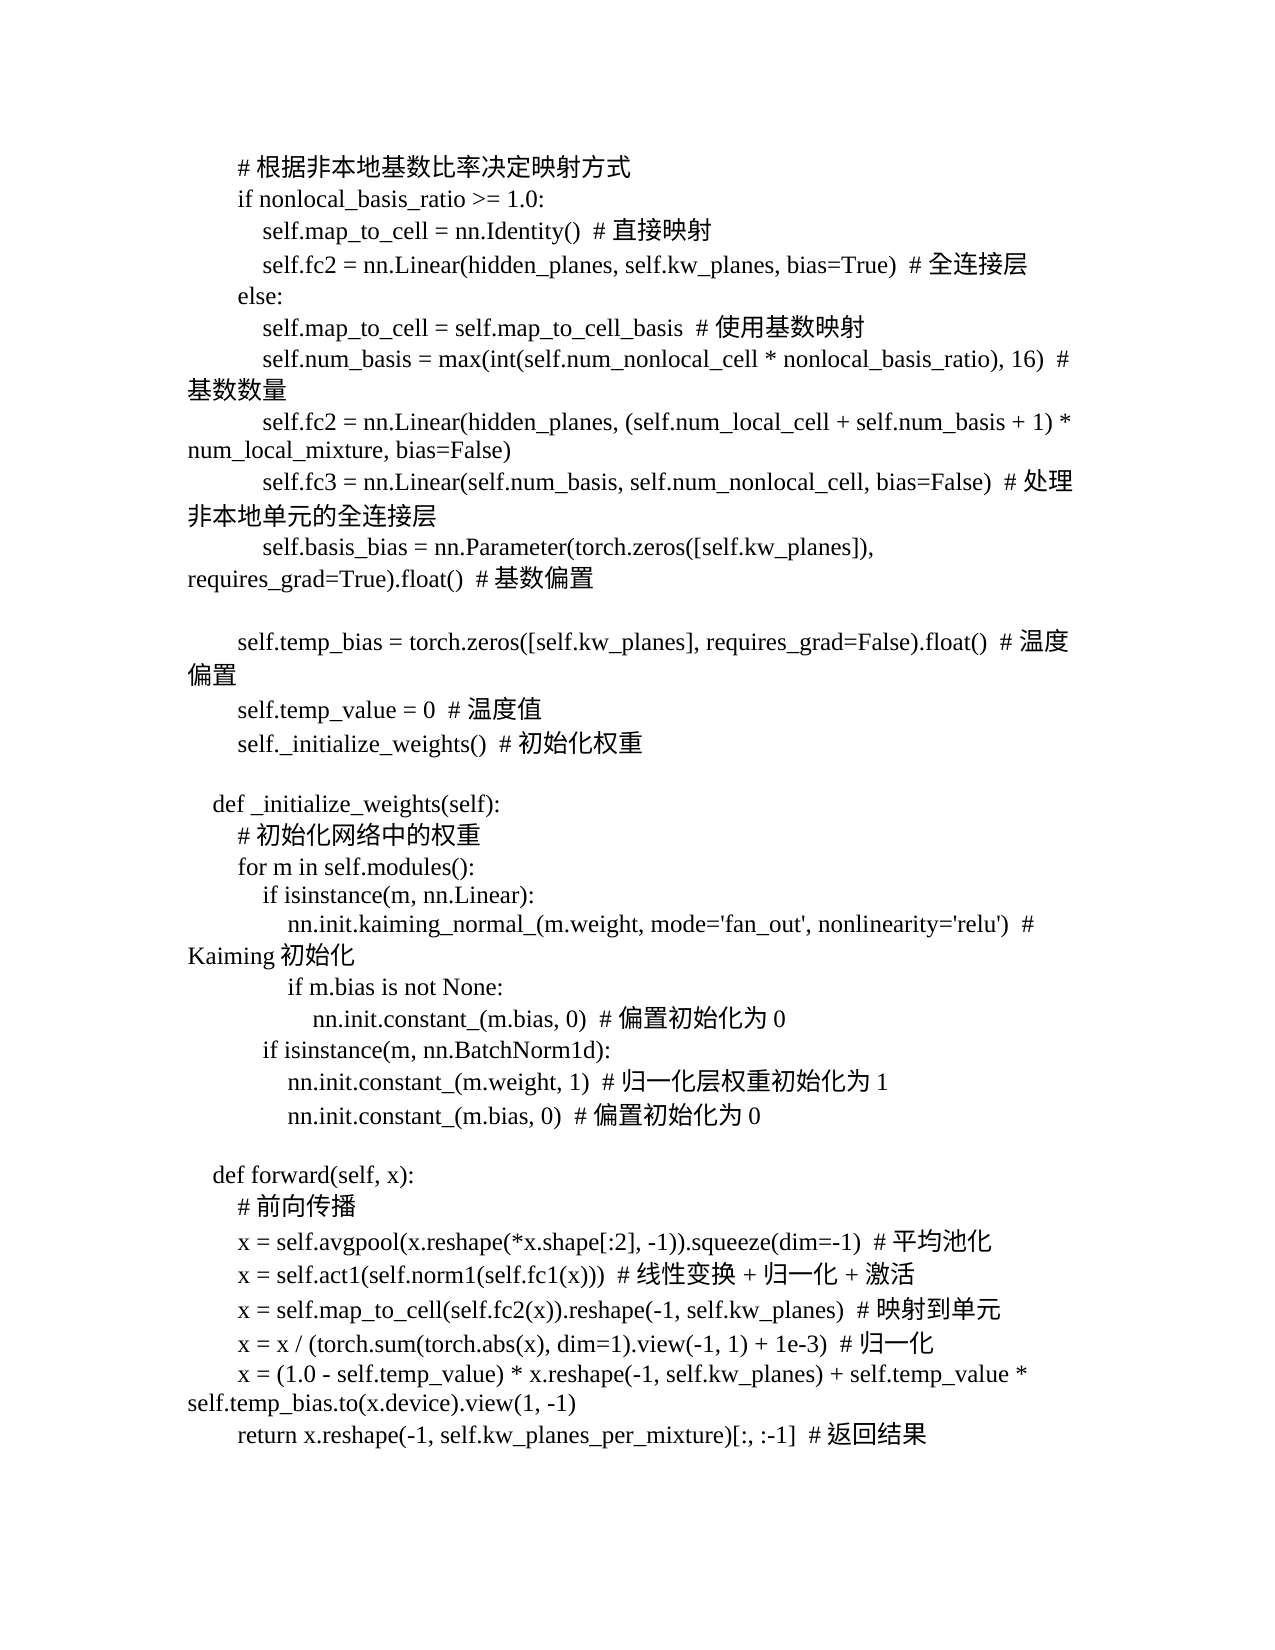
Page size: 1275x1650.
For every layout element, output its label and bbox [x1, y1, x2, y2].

text [187, 150, 1087, 1480]
